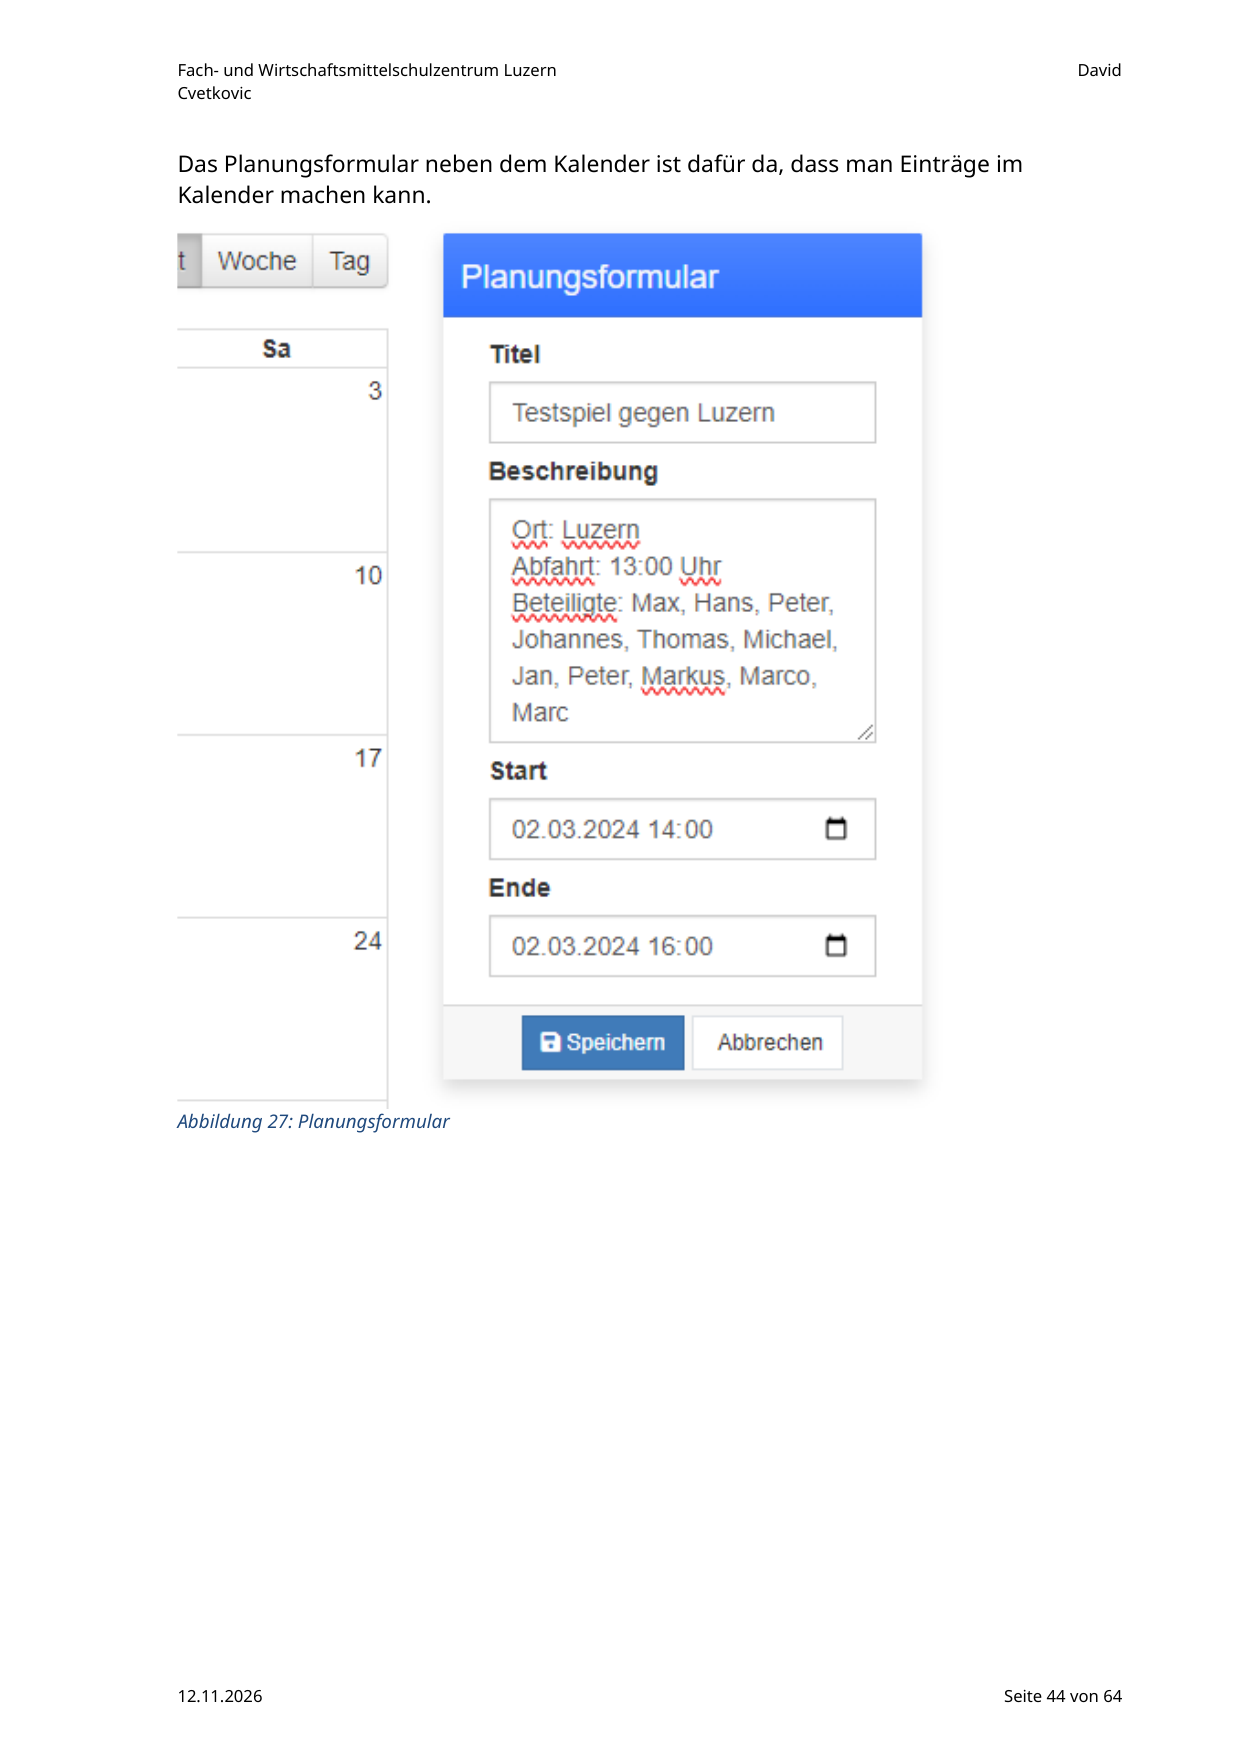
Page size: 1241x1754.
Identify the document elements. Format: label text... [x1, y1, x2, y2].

picture [177, 210, 1118, 1109]
text Abbildung 27: Planungsformular [177, 1109, 1122, 1134]
text Das Planungsformular neben dem Kalender ist dafür da, dass man Einträge im Kalender machen kann. [177, 148, 1122, 210]
